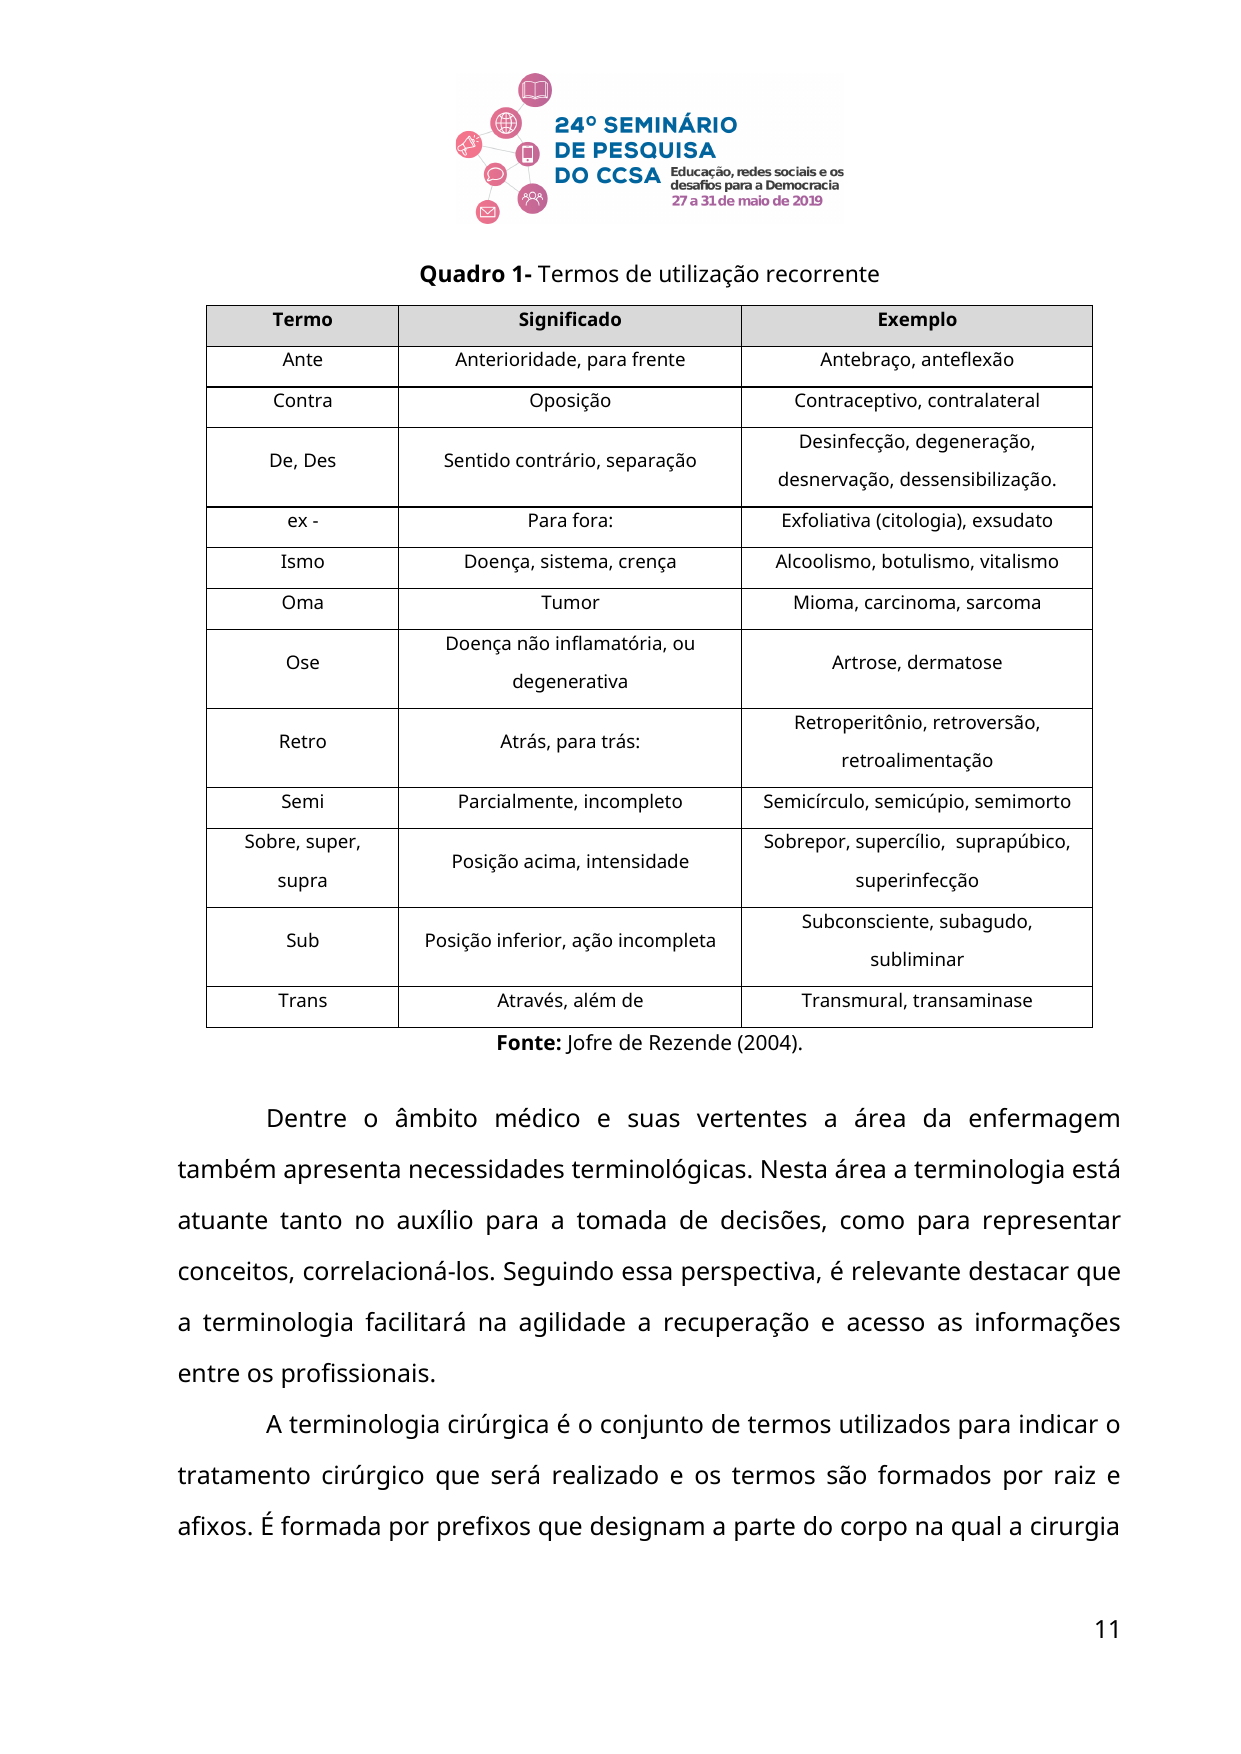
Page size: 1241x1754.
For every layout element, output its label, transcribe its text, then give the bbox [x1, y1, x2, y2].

table_cell Ante [207, 347, 398, 386]
table_cell Trans [207, 987, 398, 1027]
table_cell Oma [207, 589, 398, 629]
table_cell Contraceptivo, contralateral [742, 388, 1092, 427]
table_cell Exfoliativa (citologia), exsudato [742, 508, 1092, 547]
table_cell Semicírculo, semicúpio, semimorto [742, 788, 1092, 828]
table_cell Doença não inflamatória, ou degenerativa [399, 630, 741, 708]
table_cell Sobrepor, supercílio, suprapúbico, superinfecção [742, 829, 1092, 907]
table_cell Através, além de [399, 987, 741, 1027]
text Quadro 1- Termos de utilização recorrente [177, 258, 1122, 289]
table_cell Ose [207, 630, 398, 708]
text Fonte: Jofre de Rezende (2004). [177, 1028, 1122, 1056]
table_cell De, Des [207, 428, 398, 506]
table_header Significado [399, 306, 741, 346]
table_cell ex - [207, 508, 398, 547]
table_cell Oposição [399, 388, 741, 427]
table_cell Semi [207, 788, 398, 828]
table_cell Posição acima, intensidade [399, 829, 741, 907]
table_cell Ismo [207, 548, 398, 588]
table_cell Doença, sistema, crença [399, 548, 741, 588]
table_cell Atrás, para trás: [399, 709, 741, 787]
table_cell Retro [207, 709, 398, 787]
table_cell Sobre, super, supra [207, 829, 398, 907]
table_cell Sentido contrário, separação [399, 428, 741, 506]
table_header Termo [207, 306, 398, 346]
picture [455, 73, 844, 224]
table_cell Desinfecção, degeneração, desnervação, dessensibilização. [742, 428, 1092, 506]
table_cell Retroperitônio, retroversão, retroalimentação [742, 709, 1092, 787]
text Dentre o âmbito médico e suas vertentes a área da enfermagem também apresenta necessidades terminológicas. Nesta área a terminologia está atuante tanto no auxílio para a tomada de decisões, como para representar conceitos, correlacioná-los. Seguindo essa perspectiva, é relevante destacar que a terminologia facilitará na agilidade a recuperação e acesso as informações entre os profissionais. [177, 1100, 1122, 1389]
table_header Exemplo [742, 306, 1092, 346]
table_cell Tumor [399, 589, 741, 629]
table_cell Antebraço, anteflexão [742, 347, 1092, 386]
table_cell Subconsciente, subagudo, subliminar [742, 908, 1092, 986]
table_cell Transmural, transaminase [742, 987, 1092, 1027]
table_cell Mioma, carcinoma, sarcoma [742, 589, 1092, 629]
table_cell Sub [207, 908, 398, 986]
table_cell Artrose, dermatose [742, 630, 1092, 708]
table_cell Anterioridade, para frente [399, 347, 741, 386]
table_cell Posição inferior, ação incompleta [399, 908, 741, 986]
table_cell Alcoolismo, botulismo, vitalismo [742, 548, 1092, 588]
table_cell Parcialmente, incompleto [399, 788, 741, 828]
table_cell Contra [207, 388, 398, 427]
table_cell Para fora: [399, 508, 741, 547]
